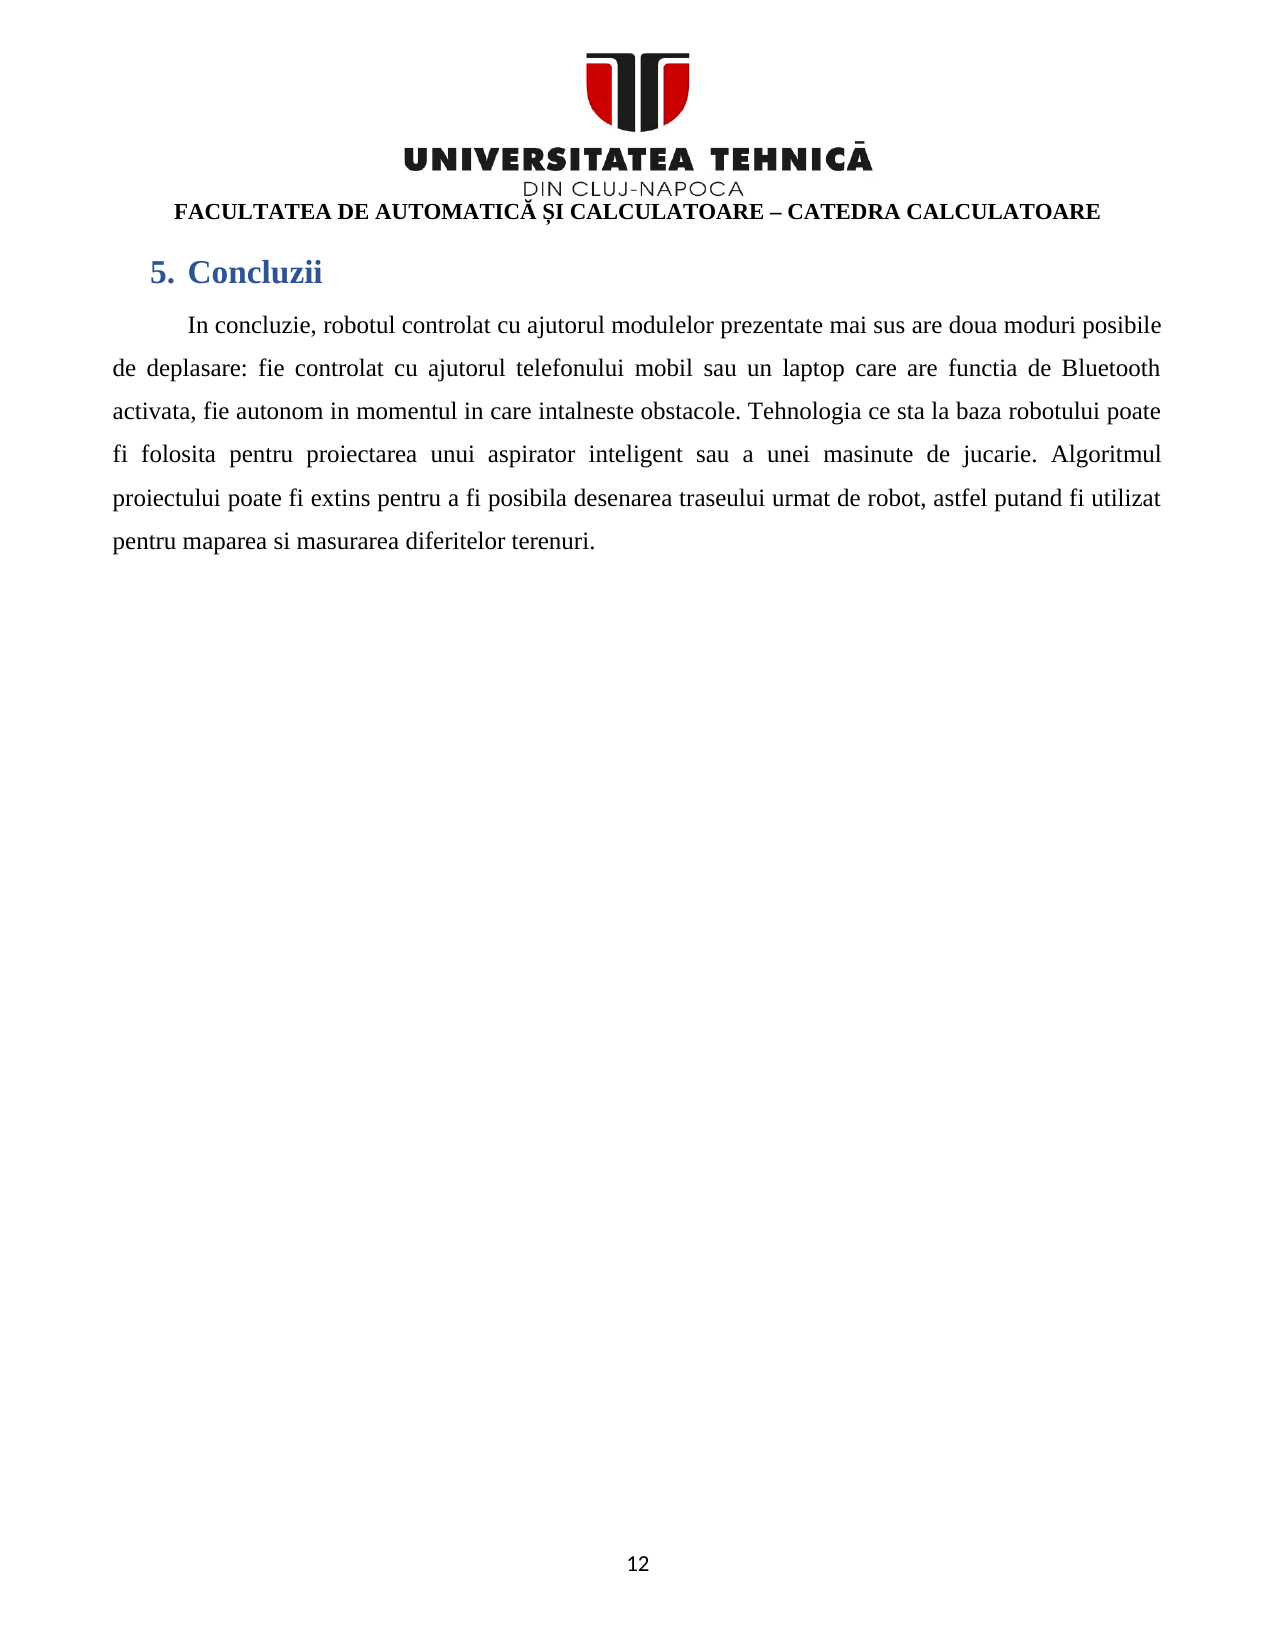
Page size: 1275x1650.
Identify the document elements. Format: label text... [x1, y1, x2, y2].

subtitle Concluzii [150, 253, 1162, 291]
picture [400, 45, 875, 199]
text In concluzie, robotul controlat cu ajutorul modulelor prezentate mai sus are doua moduri posibile de deplasare: fie controlat cu ajutorul telefonului mobil sau un laptop care are functia de Bluetooth activata, fie autonom in momentul in care intalneste obstacole. Tehnologia ce sta la baza robotului poate fi folosita pentru proiectarea unui aspirator inteligent sau a unei masinute de jucarie. Algoritmul proiectului poate fi extins pentru a fi posibila desenarea traseului urmat de robot, astfel putand fi utilizat pentru maparea si masurarea diferitelor terenuri. [112, 310, 1162, 554]
